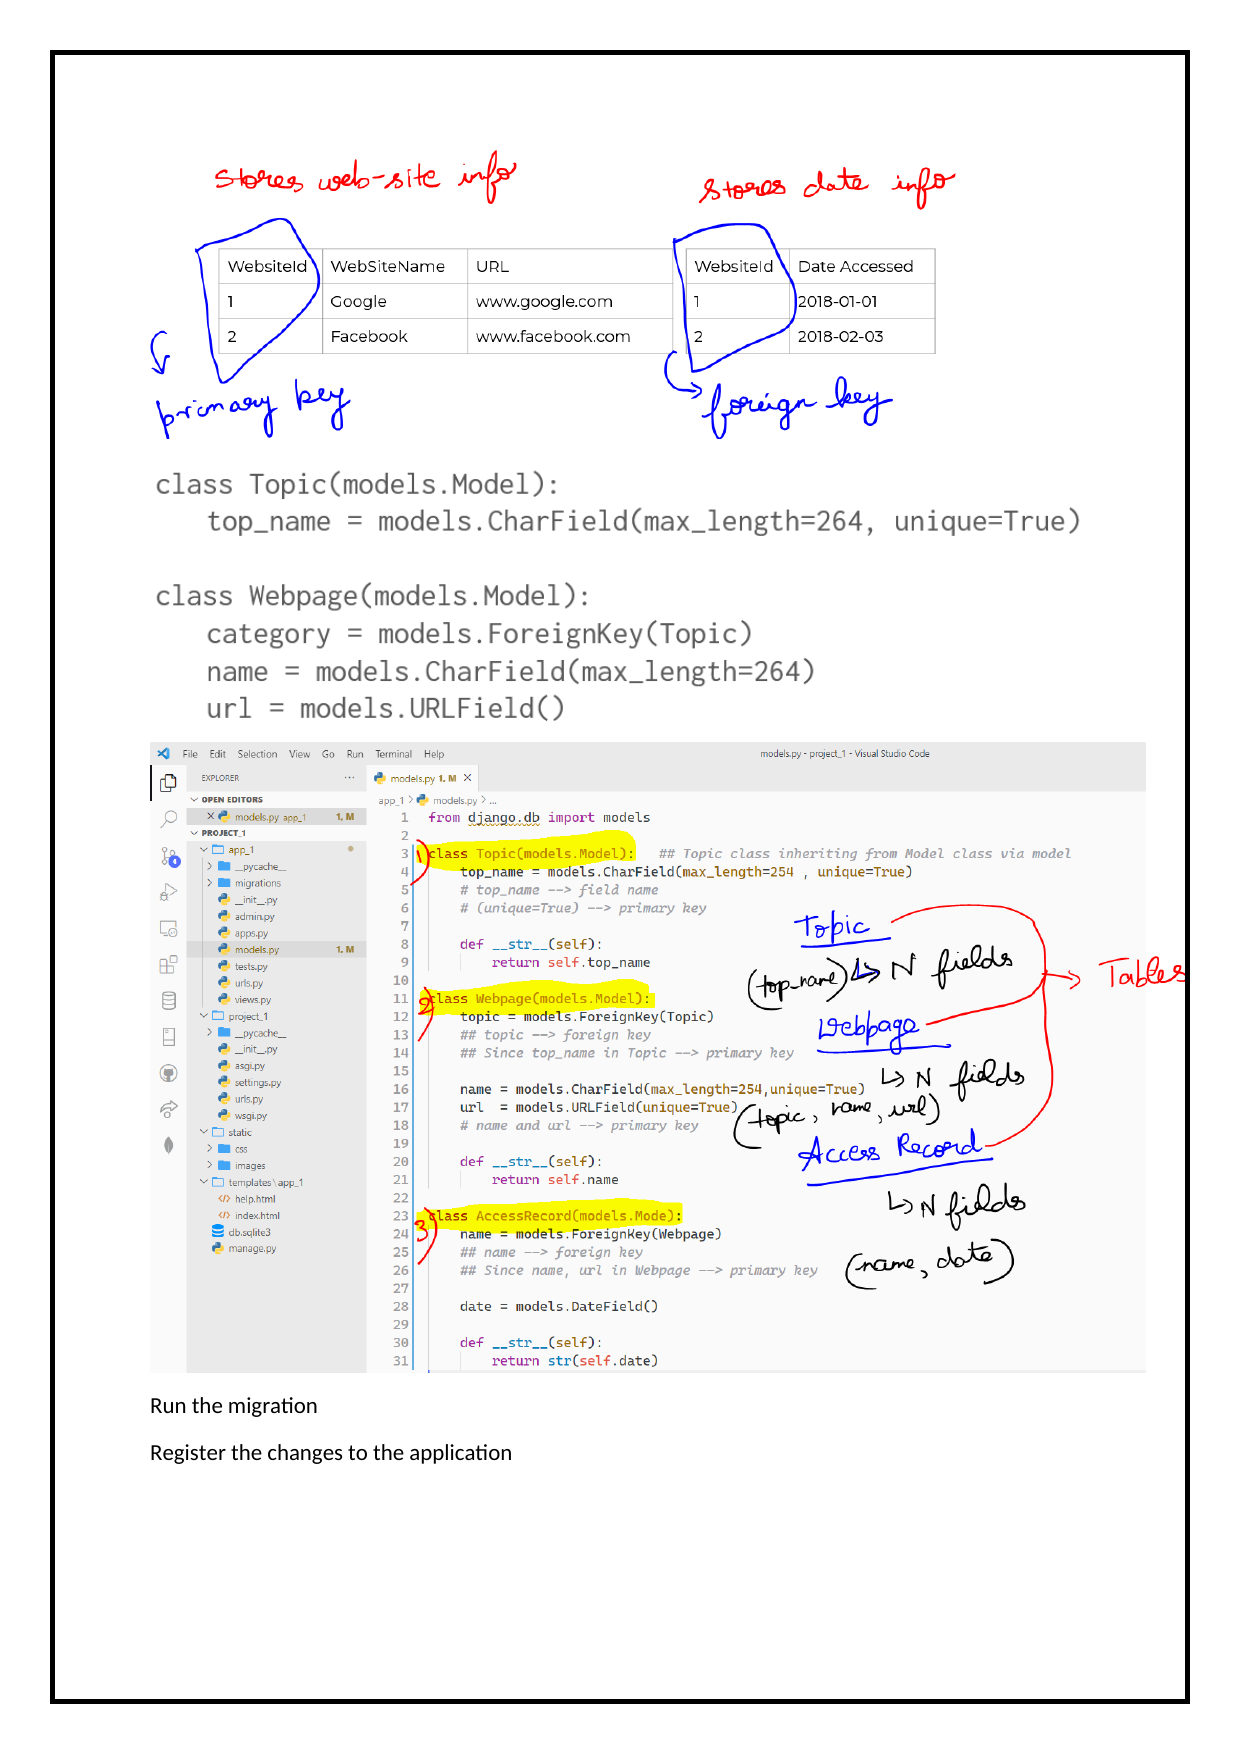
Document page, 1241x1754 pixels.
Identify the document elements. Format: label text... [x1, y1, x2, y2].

picture [150, 457, 1091, 741]
picture [150, 150, 956, 439]
picture [150, 742, 1185, 1373]
text Run the migration [150, 1391, 1090, 1419]
text Register the changes to the application [150, 1438, 1090, 1466]
